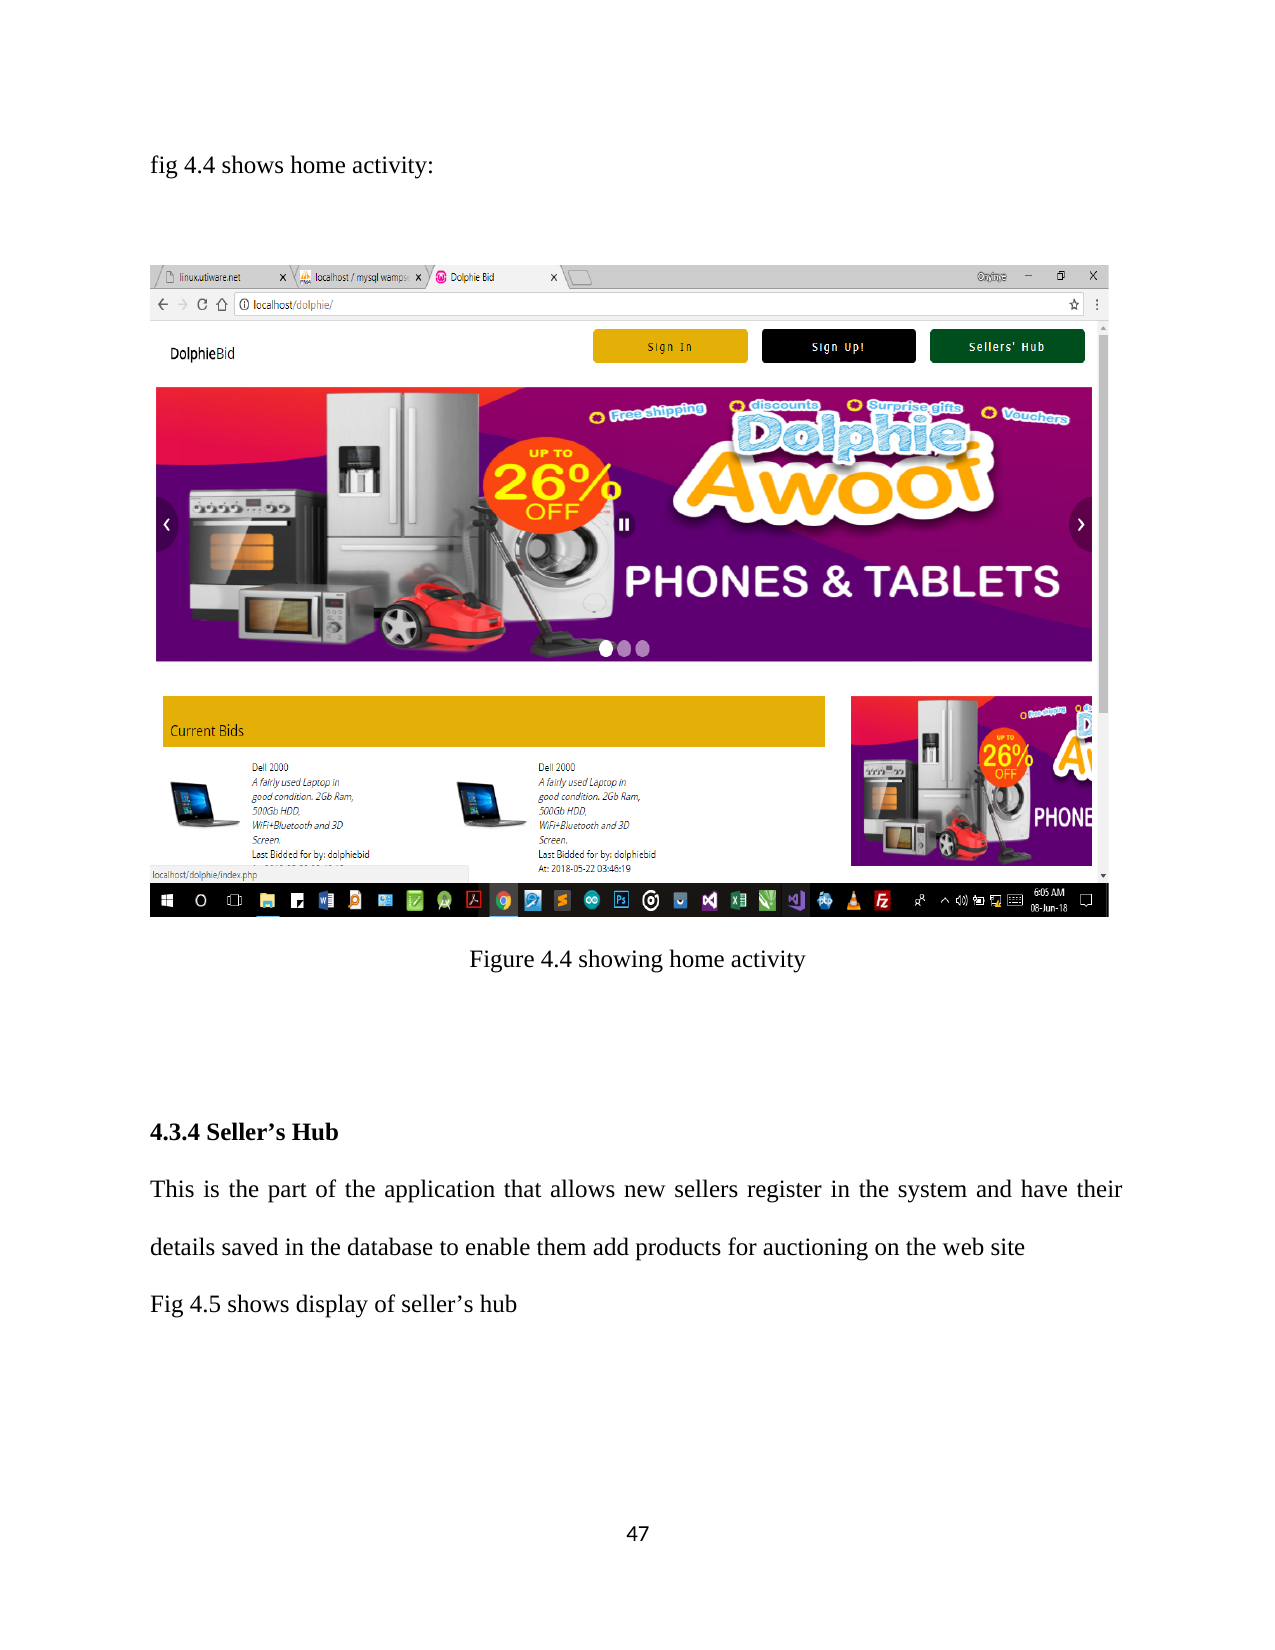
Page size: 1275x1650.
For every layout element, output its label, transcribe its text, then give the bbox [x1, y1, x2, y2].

text fig 4.4 shows home activity: [150, 150, 1125, 179]
text Figure 4.4 showing home activity [150, 944, 1125, 973]
picture [150, 265, 1109, 917]
text This is the part of the application that allows new sellers register in the system and have their details saved in the database to enable them add products for auctioning on the web site [150, 1174, 1125, 1261]
text 4.3.4 Seller’s Hub [150, 1117, 1125, 1146]
text Fig 4.5 shows display of seller’s hub [150, 1289, 1125, 1318]
